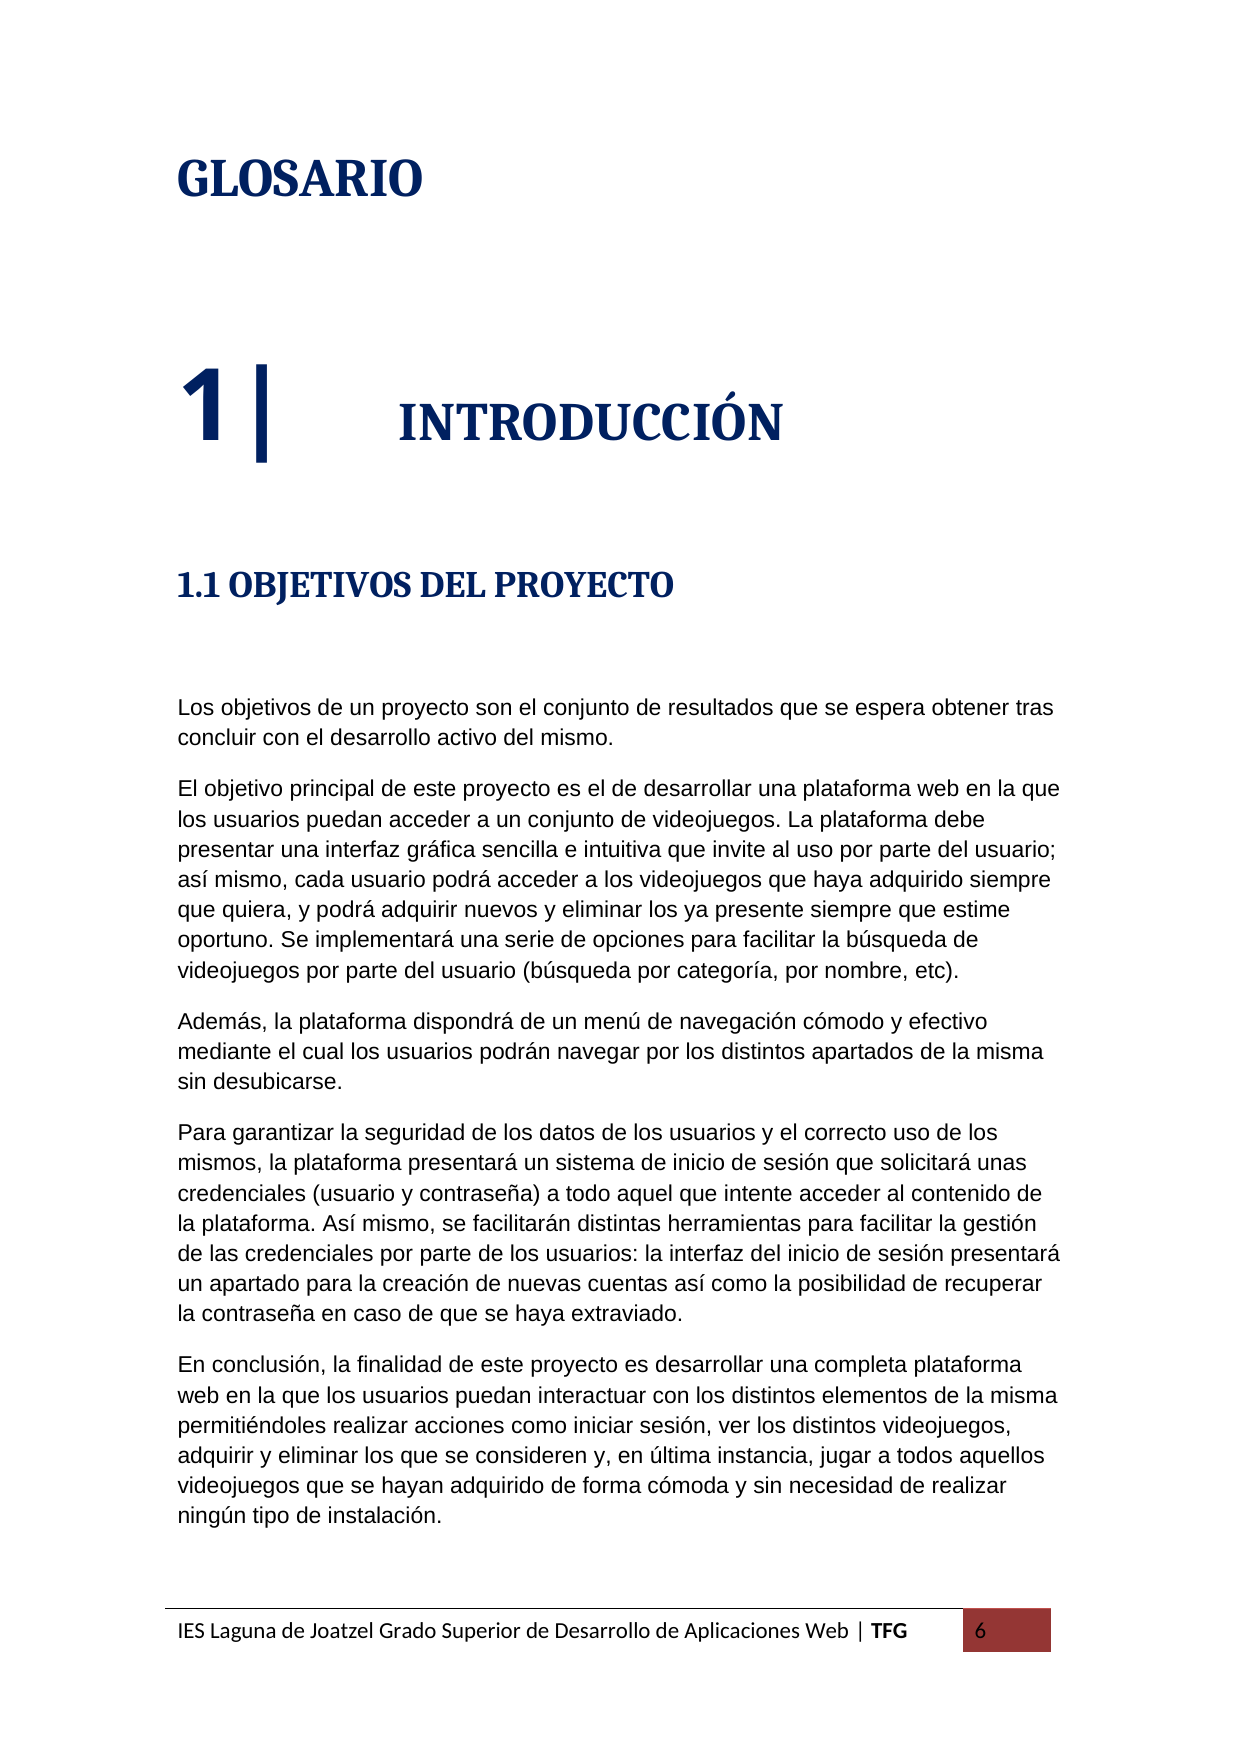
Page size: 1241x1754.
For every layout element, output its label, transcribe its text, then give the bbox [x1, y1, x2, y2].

subtitle GLOSARIO [177, 148, 1063, 210]
text Para garantizar la seguridad de los datos de los usuarios y el correcto uso de los mismos, la plataforma presentará un sistema de inicio de sesión que solicitará unas credenciales (usuario y contraseña) a todo aquel que intente acceder al contenido de la plataforma. Así mismo, se facilitarán distintas herramientas para facilitar la gestión de las credenciales por parte de los usuarios: la interfaz del inicio de sesión presentará un apartado para la creación de nuevas cuentas así como la posibilidad de recuperar la contraseña en caso de que se haya extraviado. [177, 1119, 1063, 1327]
subtitle 1| INTRODUCCIÓN [177, 333, 1063, 470]
text Además, la plataforma dispondrá de un menú de navegación cómodo y efectivo mediante el cual los usuarios podrán navegar por los distintos apartados de la misma sin desubicarse. [177, 1008, 1063, 1094]
text El objetivo principal de este proyecto es el de desarrollar una plataforma web en la que los usuarios puedan acceder a un conjunto de videojuegos. La plataforma debe presentar una interfaz gráfica sencilla e intuitiva que invite al uso por parte del usuario; así mismo, cada usuario podrá acceder a los videojuegos que haya adquirido siempre que quiera, y podrá adquirir nuevos y eliminar los ya presente siempre que estime oportuno. Se implementará una serie de opciones para facilitar la búsqueda de videojuegos por parte del usuario (búsqueda por categoría, por nombre, etc). [177, 775, 1063, 983]
subtitle 1.1 OBJETIVOS DEL PROYECTO [177, 563, 1063, 606]
text Los objetivos de un proyecto son el conjunto de resultados que se espera obtener tras concluir con el desarrollo activo del mismo. [177, 694, 1063, 751]
